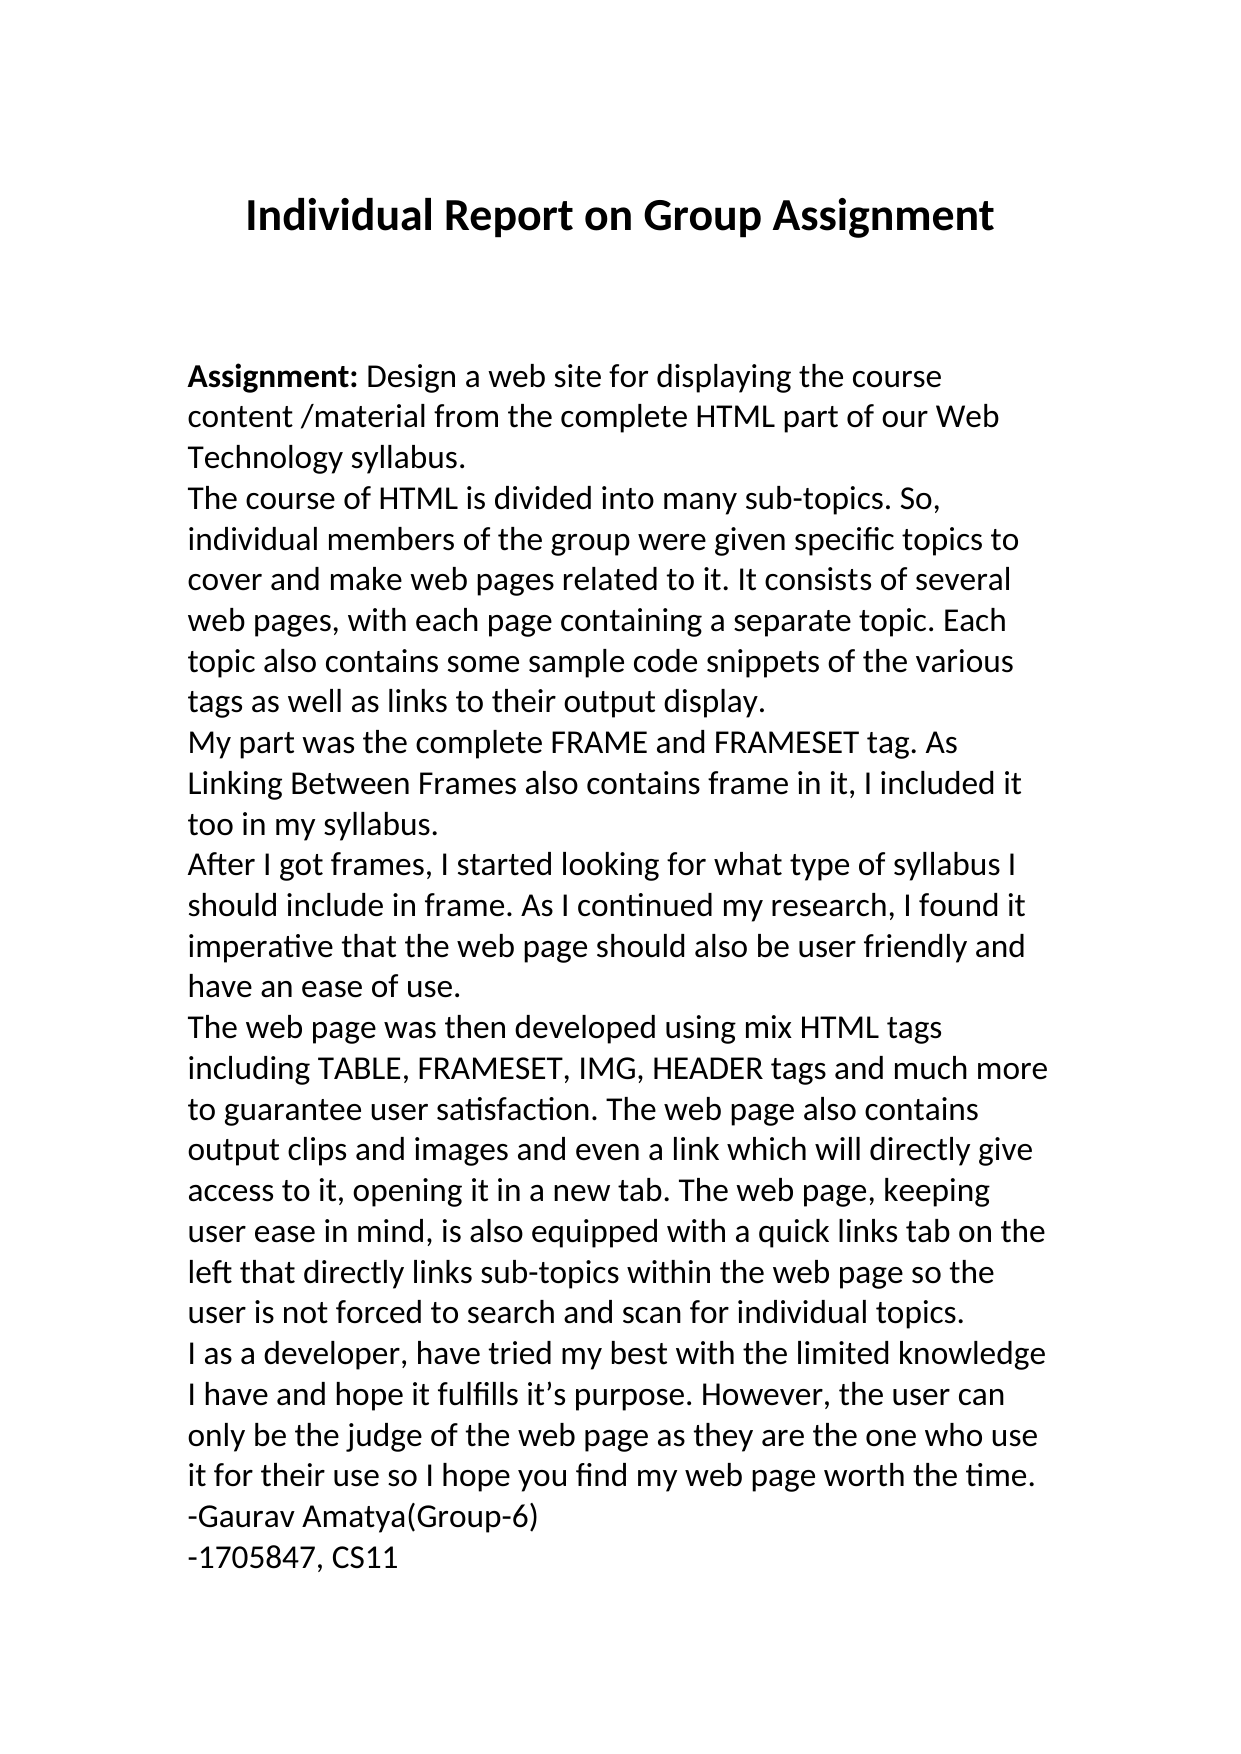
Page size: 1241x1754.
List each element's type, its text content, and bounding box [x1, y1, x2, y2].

text My part was the complete FRAME and FRAMESET tag. As Linking Between Frames also contains frame in it, I included it too in my syllabus. [187, 721, 1053, 843]
text -Gaurav Amatya(Group-6) [187, 1495, 1053, 1536]
text The course of HTML is divided into many sub-topics. So, individual members of the group were given specific topics to cover and make web pages related to it. It consists of several web pages, with each page containing a separate topic. Each topic also contains some sample code snippets of the various tags as well as links to their output display. [187, 477, 1053, 721]
text I as a developer, have tried my best with the limited knowledge I have and hope it fulfills it’s purpose. However, the user can only be the judge of the web page as they are the one who use it for their use so I hope you find my web page worth the time. [187, 1332, 1053, 1495]
text Assignment: Design a web site for displaying the course content /material from the complete HTML part of our Web Technology syllabus. [187, 354, 1053, 477]
text The web page was then developed using mix HTML tags including TABLE, FRAMESET, IMG, HEADER tags and much more to guarantee user satisfaction. The web page also contains output clips and images and even a link which will directly give access to it, opening it in a new tab. The web page, keeping user ease in mind, is also equipped with a quick links tab on the left that directly links sub-topics within the web page so the user is not forced to search and scan for individual topics. [187, 1006, 1053, 1332]
text -1705847, CS11 [187, 1536, 1053, 1576]
text After I got frames, I started looking for what type of syllabus I should include in frame. As I continued my research, I found it imperative that the web page should also be user friendly and have an ease of use. [187, 843, 1053, 1006]
subtitle Individual Report on Group Assignment [187, 185, 1053, 241]
